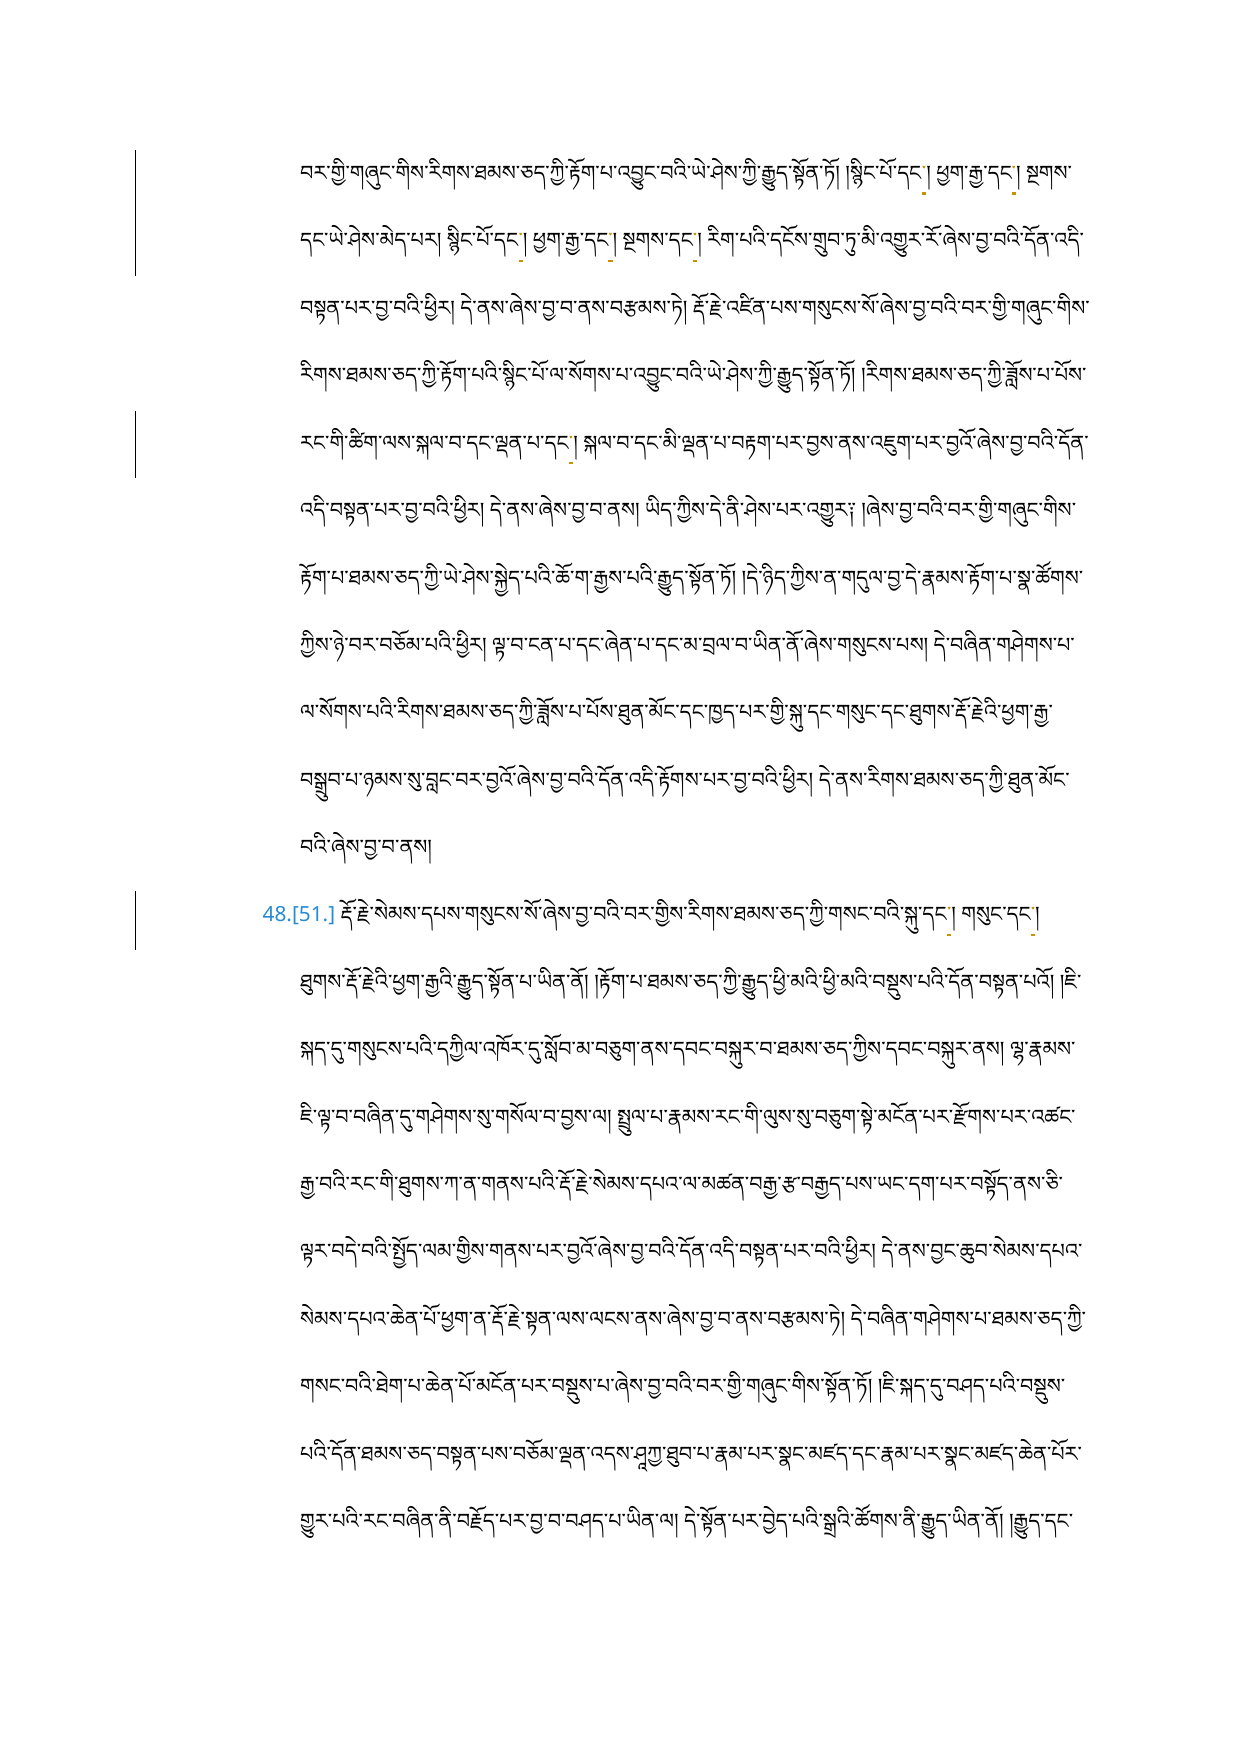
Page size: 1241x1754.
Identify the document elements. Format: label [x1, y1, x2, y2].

list [262, 891, 1090, 1557]
list [262, 150, 1090, 883]
